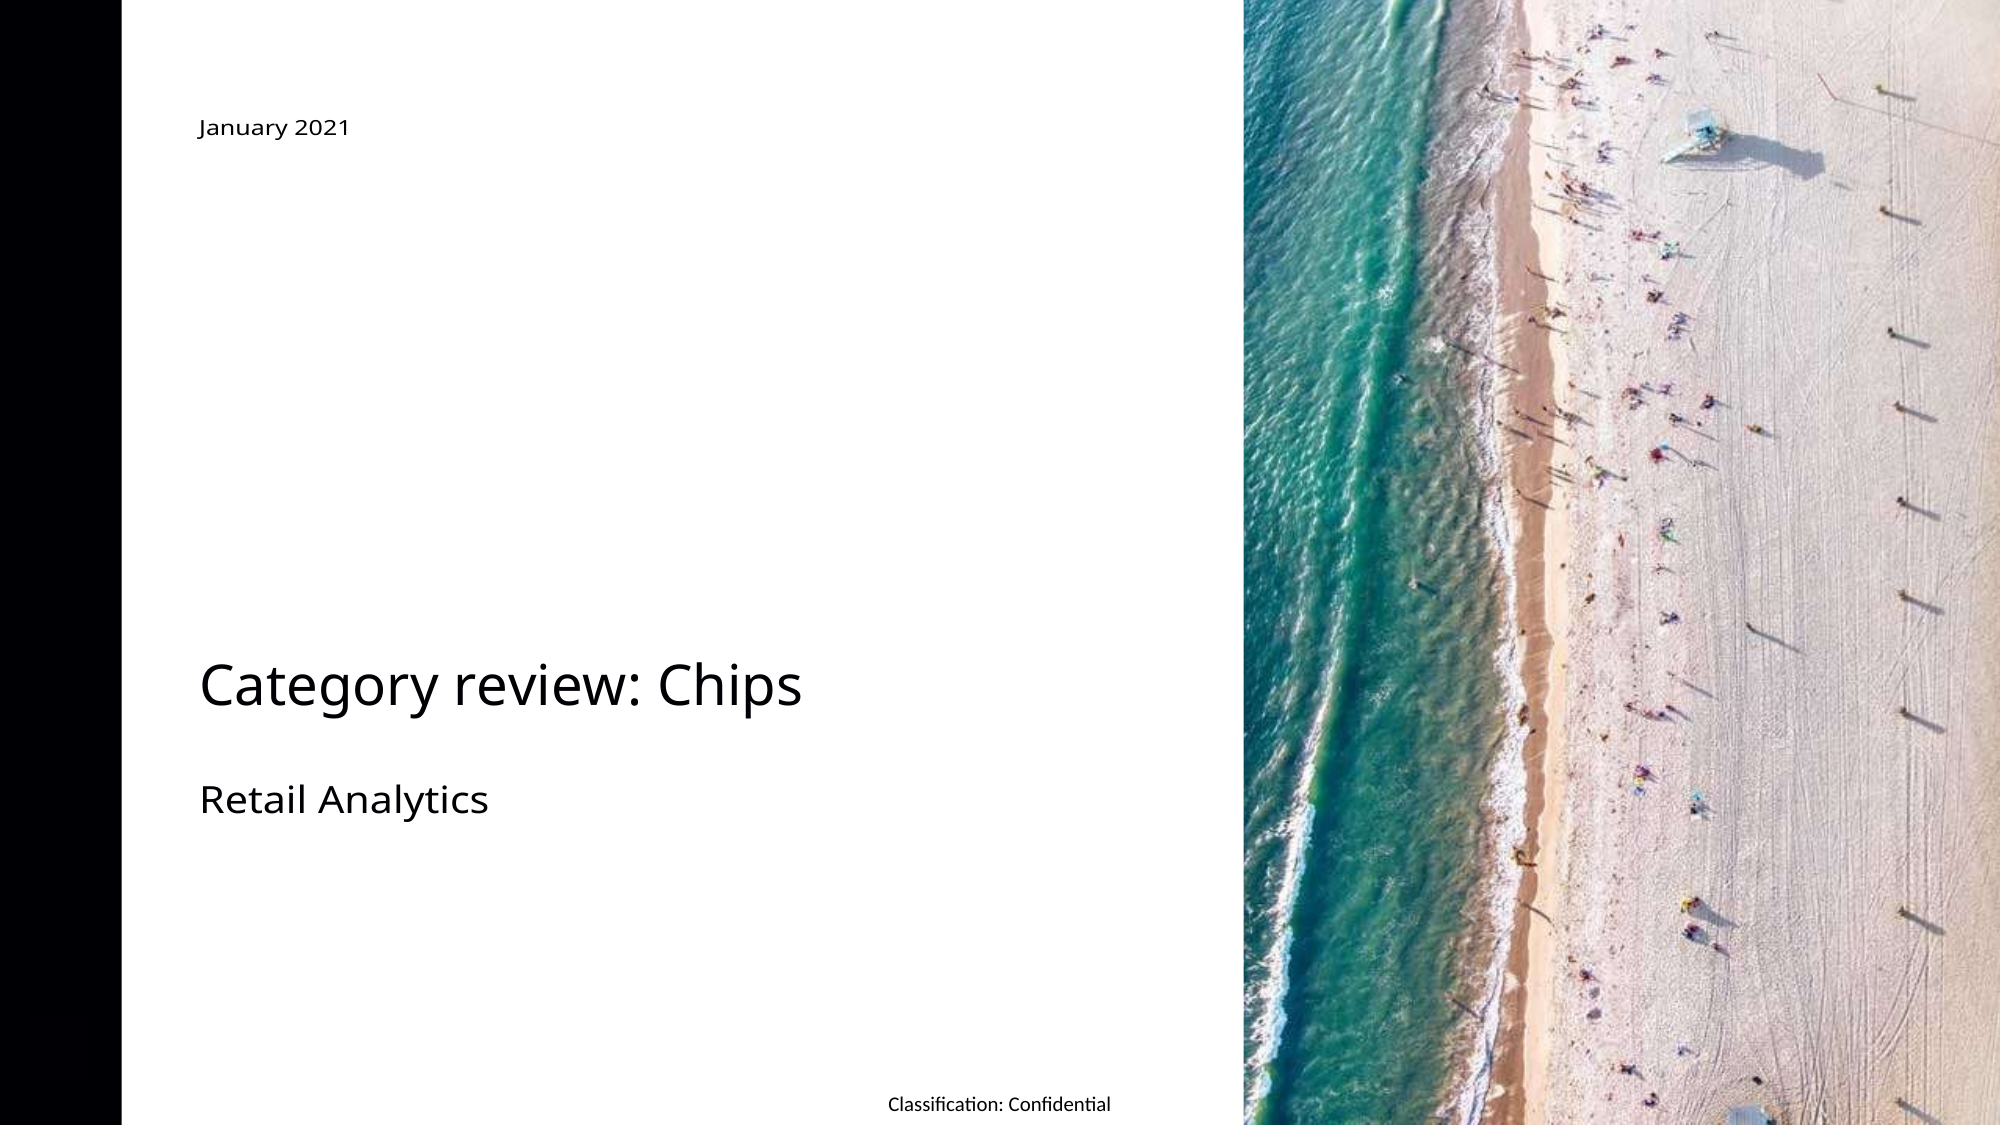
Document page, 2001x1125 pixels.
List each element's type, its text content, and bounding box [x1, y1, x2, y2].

text Category review: Chips [199, 646, 1243, 722]
text January 2021 [199, 113, 1243, 141]
text Retail Analytics [199, 773, 1243, 824]
picture [1243, 0, 2000, 1125]
